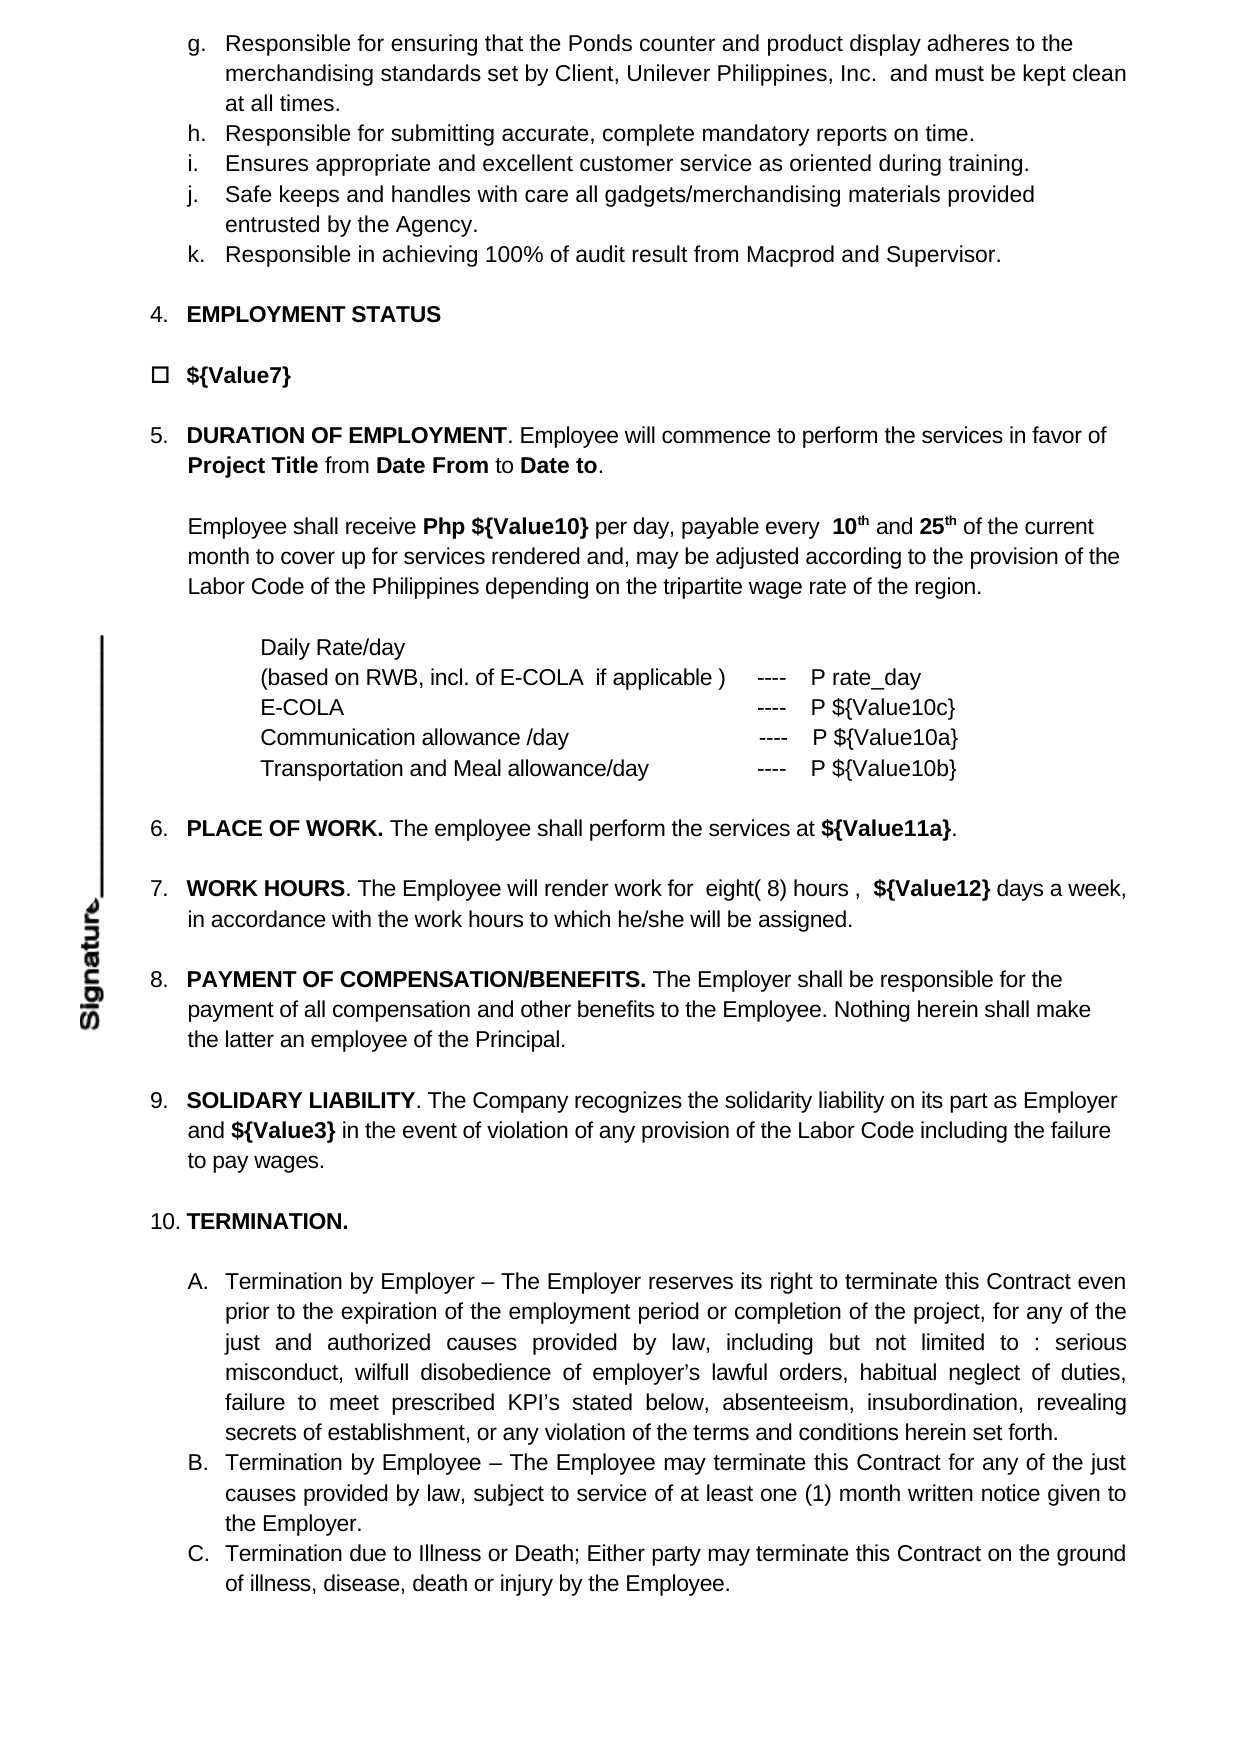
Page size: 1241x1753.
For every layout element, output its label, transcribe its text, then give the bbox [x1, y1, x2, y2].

list Safe keeps and handles with care all gadgets/merchandising materials provided entrusted by the Agency. [187, 181, 1128, 237]
text (based on RWB, incl. of E-COLA if applicable ) ---- P rate_day [187, 664, 1128, 690]
list Termination due to Illness or Death; Either party may terminate this Contract on the ground of illness, disease, death or injury by the Employee. [187, 1540, 1128, 1597]
list PLACE OF WORK. The employee shall perform the services at ${Value11a}. [150, 815, 1128, 841]
list EMPLOYMENT STATUS [150, 301, 1128, 328]
list ${Value7} [150, 362, 1128, 388]
text Daily Rate/day [187, 634, 1128, 660]
list Responsible in achieving 100% of audit result from Macprod and Supervisor. [187, 241, 1128, 267]
list TERMINATION. [150, 1208, 1128, 1234]
list DURATION OF EMPLOYMENT. Employee will commence to perform the services in favor of Project Title from Date From to Date to. [150, 422, 1128, 479]
list SOLIDARY LIABILITY. The Company recognizes the solidarity liability on its part as Employer and ${Value3} in the event of violation of any provision of the Labor Code including the failure to pay wages. [150, 1087, 1128, 1174]
text Communication allowance /day ---- P ${Value10a} [187, 724, 1128, 751]
picture [78, 634, 103, 1029]
list Responsible for ensuring that the Ponds counter and product display adheres to the merchandising standards set by Client, Unilever Philippines, Inc. and must be kept clean at all times. [187, 29, 1128, 116]
list Termination by Employee – The Employee may terminate this Contract for any of the just causes provided by law, subject to service of at least one (1) month written notice given to the Employer. [187, 1449, 1128, 1536]
text Employee shall receive Php ${Value10} per day, payable every 10th and 25th of the current month to cover up for services rendered and, may be adjusted according to the provision of the Labor Code of the Philippines depending on the tripartite wage rate of the region. [187, 513, 1128, 600]
text E-COLA ---- P ${Value10c} [187, 694, 1128, 721]
list PAYMENT OF COMPENSATION/BENEFITS. The Employer shall be responsible for the payment of all compensation and other benefits to the Employee. Nothing herein shall make the latter an employee of the Principal. [150, 966, 1128, 1053]
list Responsible for submitting accurate, complete mandatory reports on time. [187, 120, 1128, 147]
list Termination by Employer – The Employer reserves its right to terminate this Contract even prior to the expiration of the employment period or completion of the project, for any of the just and authorized causes provided by law, including but not limited to : serious misconduct, wilfull disobedience of employer’s lawful orders, habitual neglect of duties, failure to meet prescribed KPI’s stated below, absenteeism, insubordination, revealing secrets of establishment, or any violation of the terms and conditions herein set forth. [187, 1268, 1128, 1446]
list WORK HOURS. The Employee will render work for eight( 8) hours , ${Value12} days a week, in accordance with the work hours to which he/she will be assigned. [150, 875, 1128, 932]
text Transportation and Meal allowance/day ---- P ${Value10b} [187, 754, 1128, 781]
list Ensures appropriate and excellent customer service as oriented during training. [187, 150, 1128, 177]
